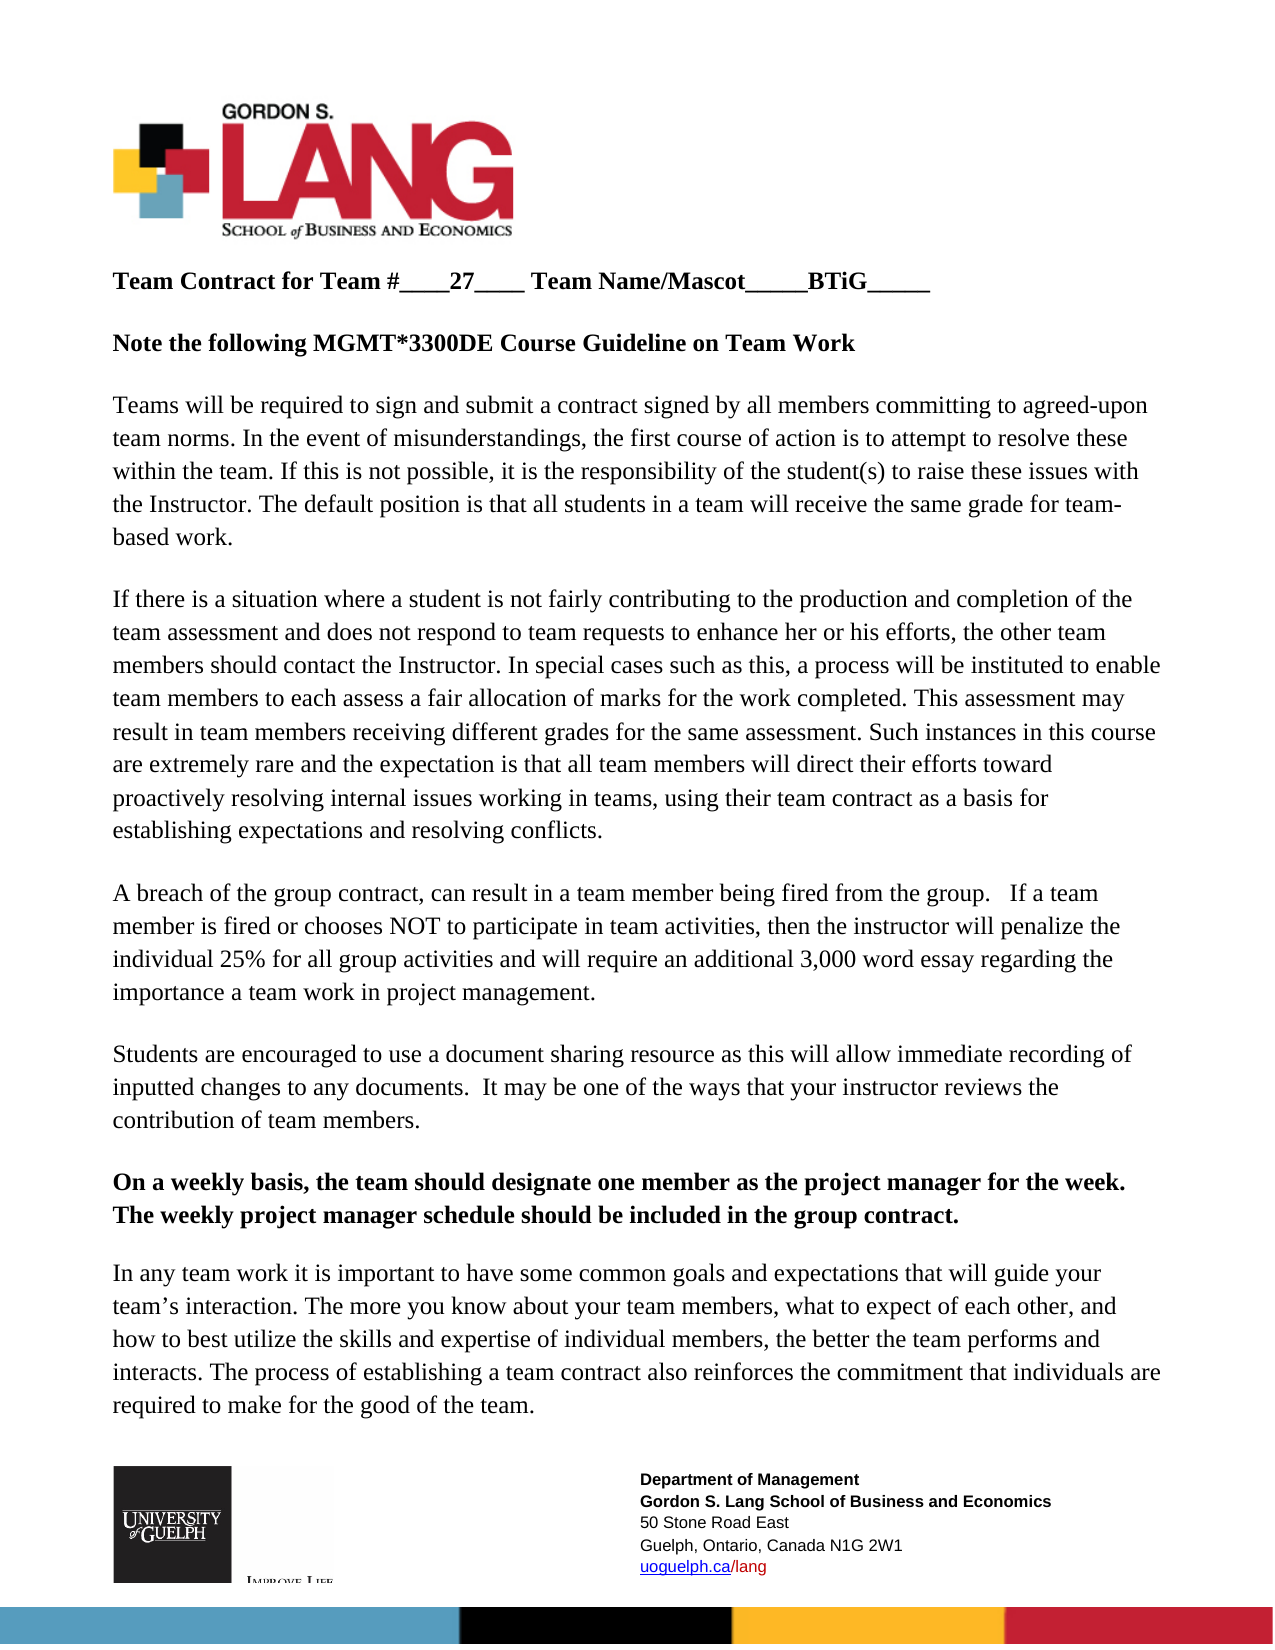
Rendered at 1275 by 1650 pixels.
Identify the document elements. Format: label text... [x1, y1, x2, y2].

picture [112, 76, 528, 253]
text On a weekly basis, the team should designate one member as the project manager for the week. The weekly project manager schedule should be included in the group contract. [112, 1167, 1163, 1229]
text A breach of the group contract, can result in a team member being fired from the group. If a team member is fired or chooses NOT to participate in team activities, then the instructor will penalize the individual 25% for all group activities and will require an additional 3,000 word essay regarding the importance a team work in project management. [112, 878, 1163, 1006]
picture [112, 1466, 335, 1583]
picture [0, 1607, 1273, 1644]
text Teams will be required to sign and submit a contract signed by all members committing to agreed-upon team norms. In the event of misunderstandings, the first course of action is to attempt to resolve these within the team. If this is not possible, it is the responsibility of the student(s) to raise these issues with the Instructor. The default position is that all students in a team will receive the same grade for team-based work. [112, 390, 1163, 551]
text Team Contract for Team #____27____ Team Name/Mascot_____BTiG_____ [112, 266, 1163, 294]
text Students are encouraged to use a document sharing resource as this will allow immediate recording of inputted changes to any documents. It may be one of the ways that your instructor reviews the contribution of team members. [112, 1039, 1163, 1134]
text Note the following MGMT*3300DE Course Guideline on Team Work [112, 328, 1163, 357]
text If there is a situation where a student is not fairly contributing to the production and completion of the team assessment and does not respond to team requests to enhance her or his efforts, the other team members should contact the Instructor. In special cases such as this, a process will be instituted to enable team members to each assess a fair allocation of marks for the work completed. This assessment may result in team members receiving different grades for the same assessment. Such instances in this course are extremely rare and the expectation is that all team members will direct their efforts toward proactively resolving internal issues working in teams, using their team contract as a basis for establishing expectations and resolving conflicts. [112, 584, 1163, 844]
